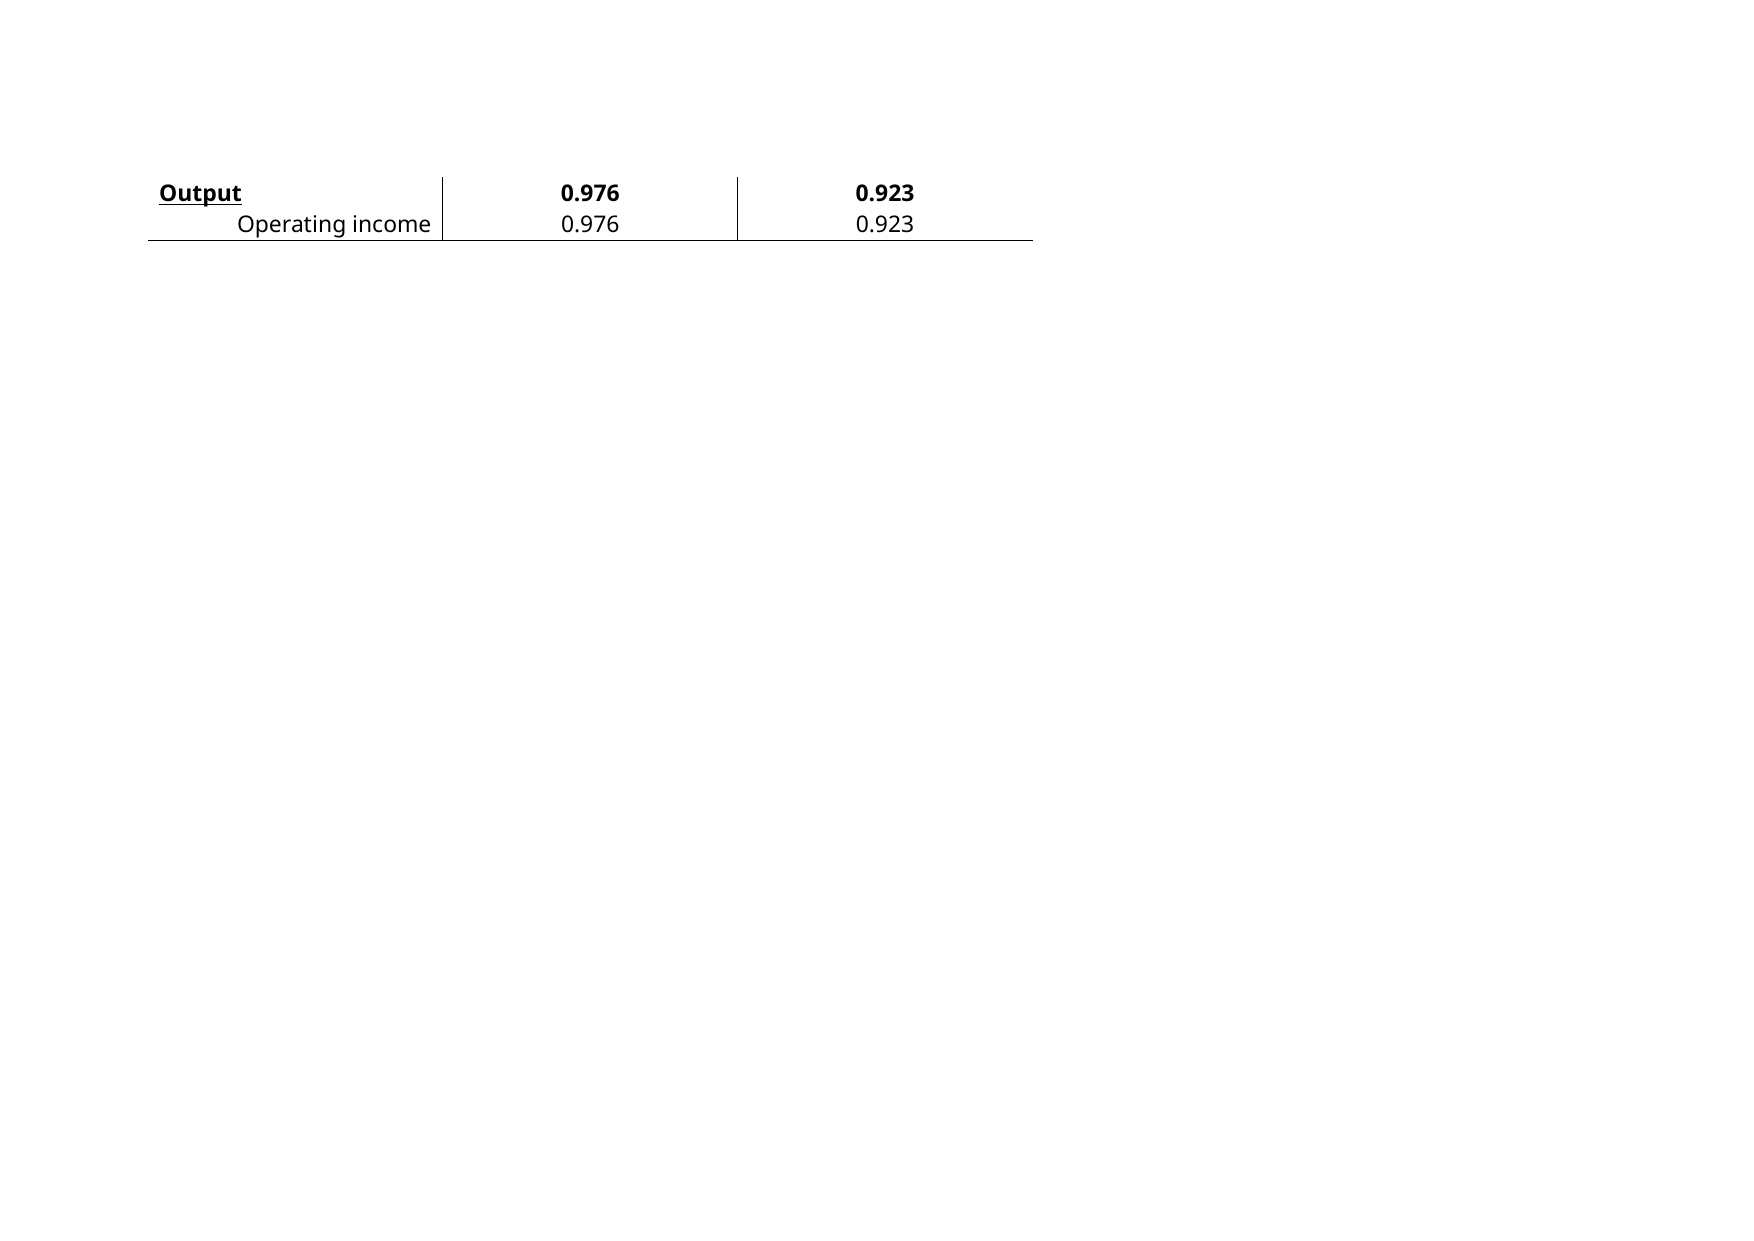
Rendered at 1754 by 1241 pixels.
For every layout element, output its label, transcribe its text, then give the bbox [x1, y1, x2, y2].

table_cell Operating income [148, 209, 442, 240]
table_cell 0.976 [443, 177, 737, 208]
table_cell 0.923 [738, 209, 1032, 240]
table_cell Output [148, 177, 442, 208]
table_cell 0.923 [738, 177, 1032, 208]
table_cell 0.976 [443, 209, 737, 240]
